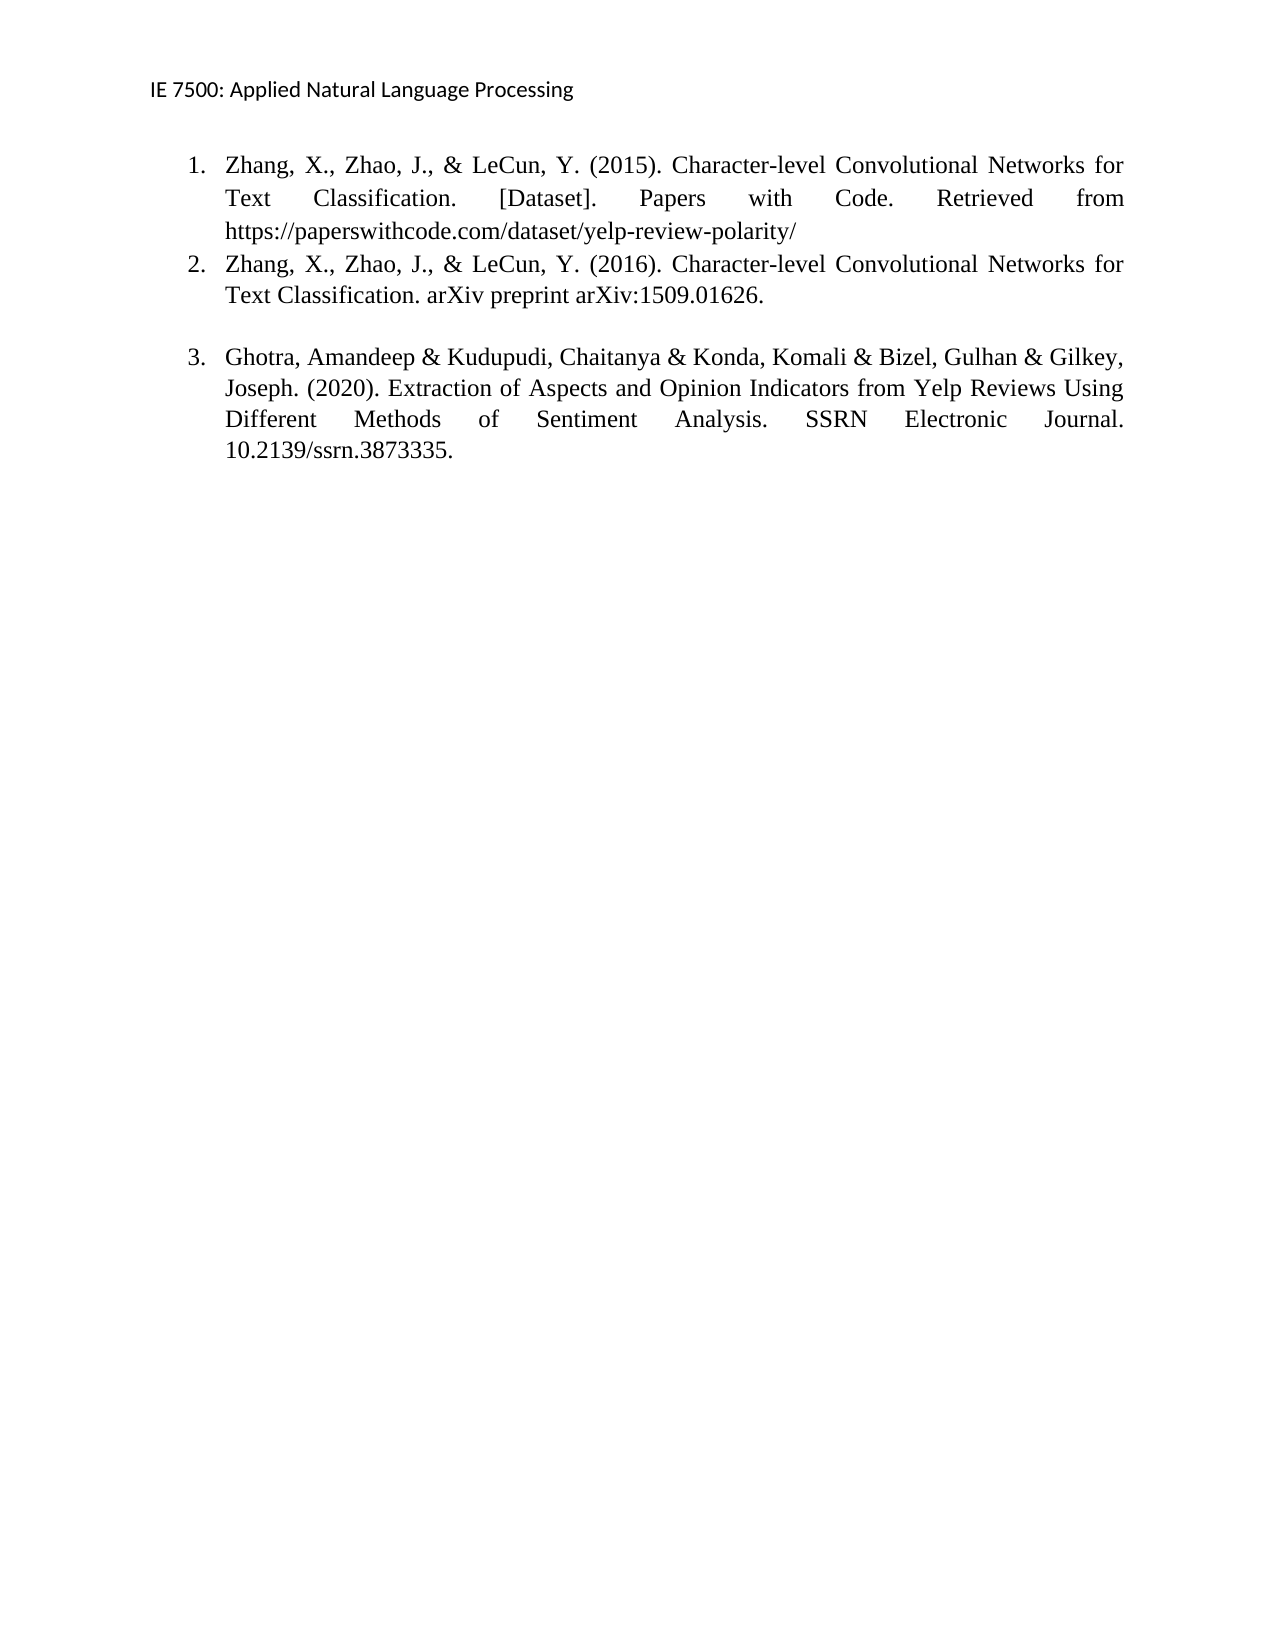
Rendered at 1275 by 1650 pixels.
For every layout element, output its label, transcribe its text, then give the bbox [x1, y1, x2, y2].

list Zhang, X., Zhao, J., & LeCun, Y. (2015). Character-level Convolutional Networks for Text Classification. [Dataset]. Papers with Code. Retrieved from https://paperswithcode.com/dataset/yelp-review-polarity/ [187, 150, 1125, 245]
list Ghotra, Amandeep & Kudupudi, Chaitanya & Konda, Komali & Bizel, Gulhan & Gilkey, Joseph. (2020). Extraction of Aspects and Opinion Indicators from Yelp Reviews Using Different Methods of Sentiment Analysis. SSRN Electronic Journal. 10.2139/ssrn.3873335. [187, 342, 1125, 464]
list Zhang, X., Zhao, J., & LeCun, Y. (2016). Character-level Convolutional Networks for Text Classification. arXiv preprint arXiv:1509.01626. [187, 249, 1125, 309]
